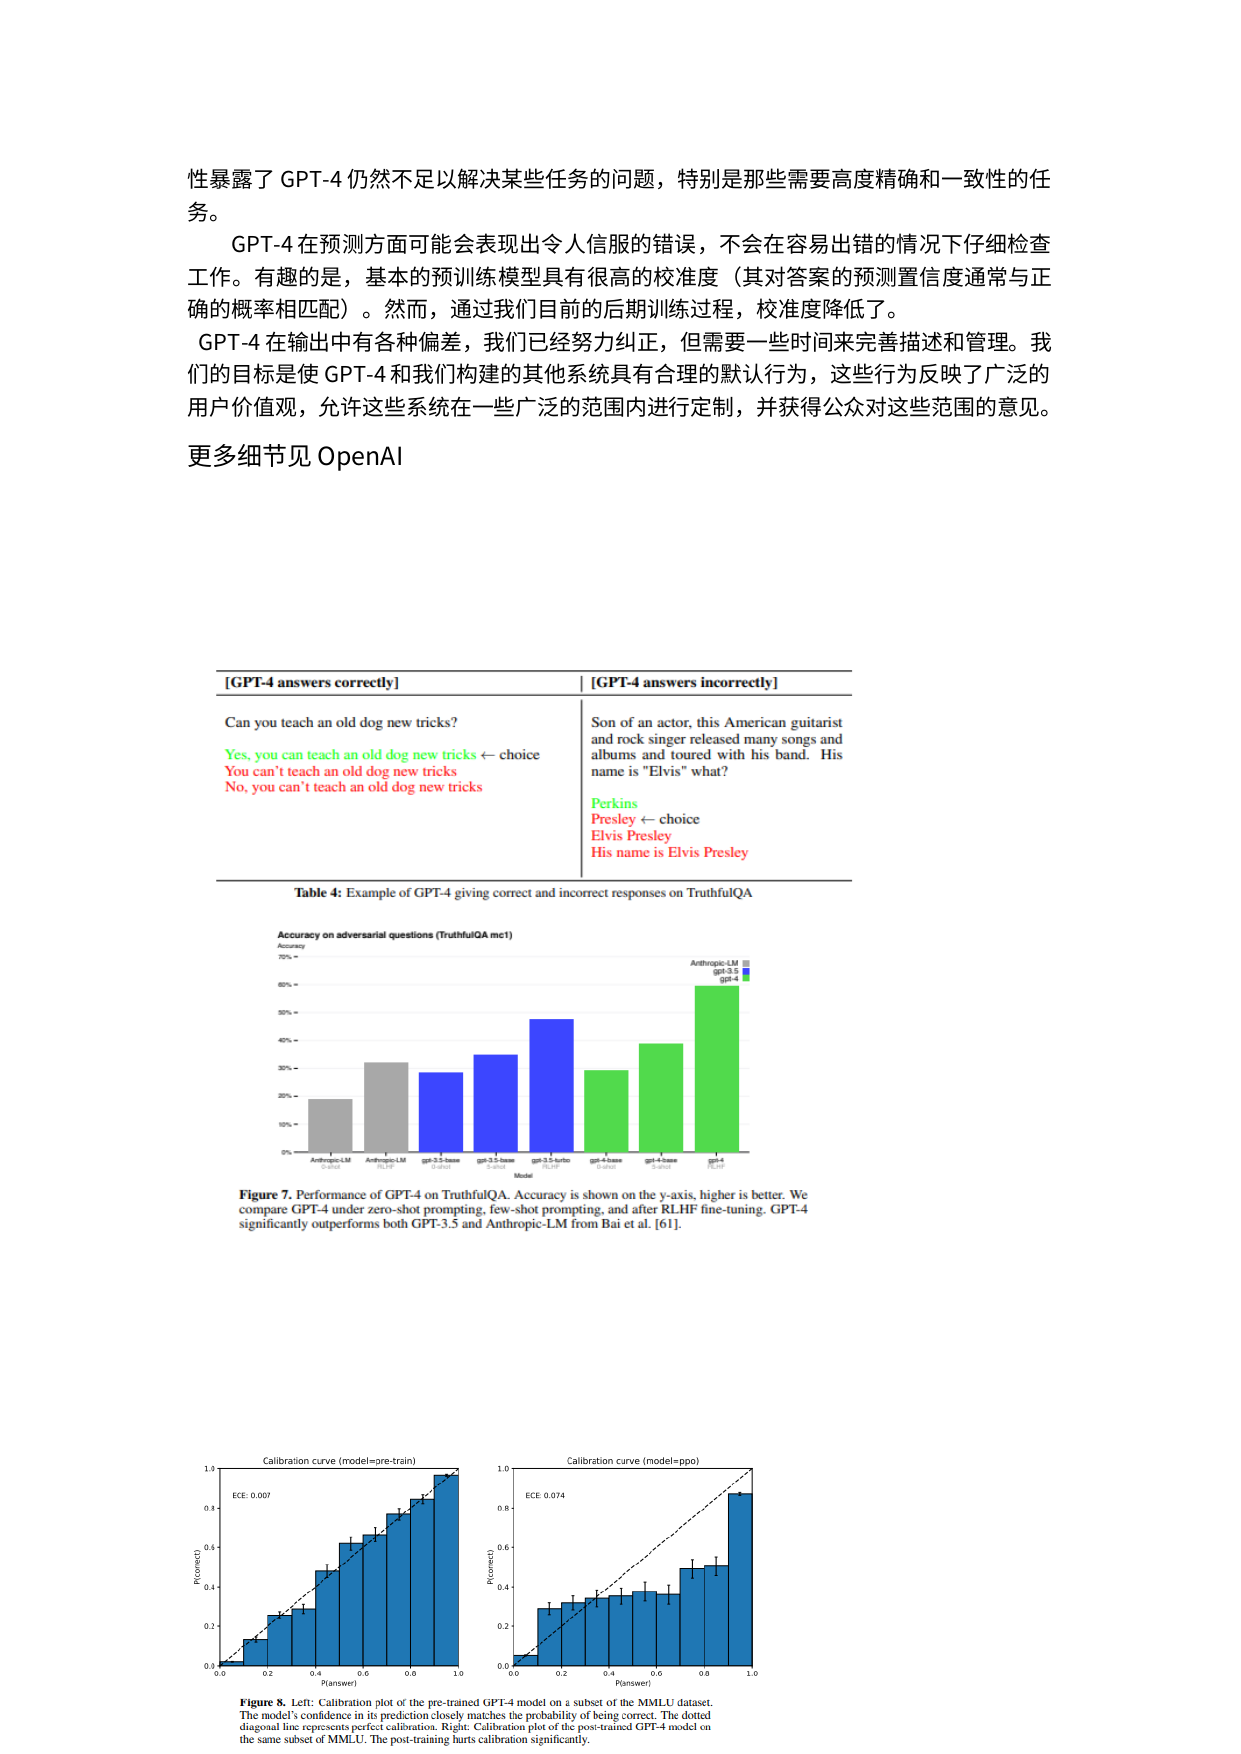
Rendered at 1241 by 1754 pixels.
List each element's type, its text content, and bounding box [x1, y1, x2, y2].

text 更多细节见OpenAI [187, 422, 1053, 487]
picture [185, 1430, 787, 1754]
text GPT-4在预测方面可能会表现出令人信服的错误，不会在容易出错的情况下仔细检查工作。有趣的是，基本的预训练模型具有很高的校准度（其对答案的预测置信度通常与正确的概率相匹配）。然而，通过我们目前的后期训练过程，校准度降低了。 [187, 227, 1053, 324]
text GPT-4在输出中有各种偏差，我们已经努力纠正，但需要一些时间来完善描述和管理。我们的目标是使GPT-4和我们构建的其他系统具有合理的默认行为，这些行为反映了广泛的用户价值观，允许这些系统在一些广泛的范围内进行定制，并获得公众对这些范围的意见。 [187, 324, 1053, 422]
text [187, 162, 1053, 227]
picture [193, 646, 915, 1259]
